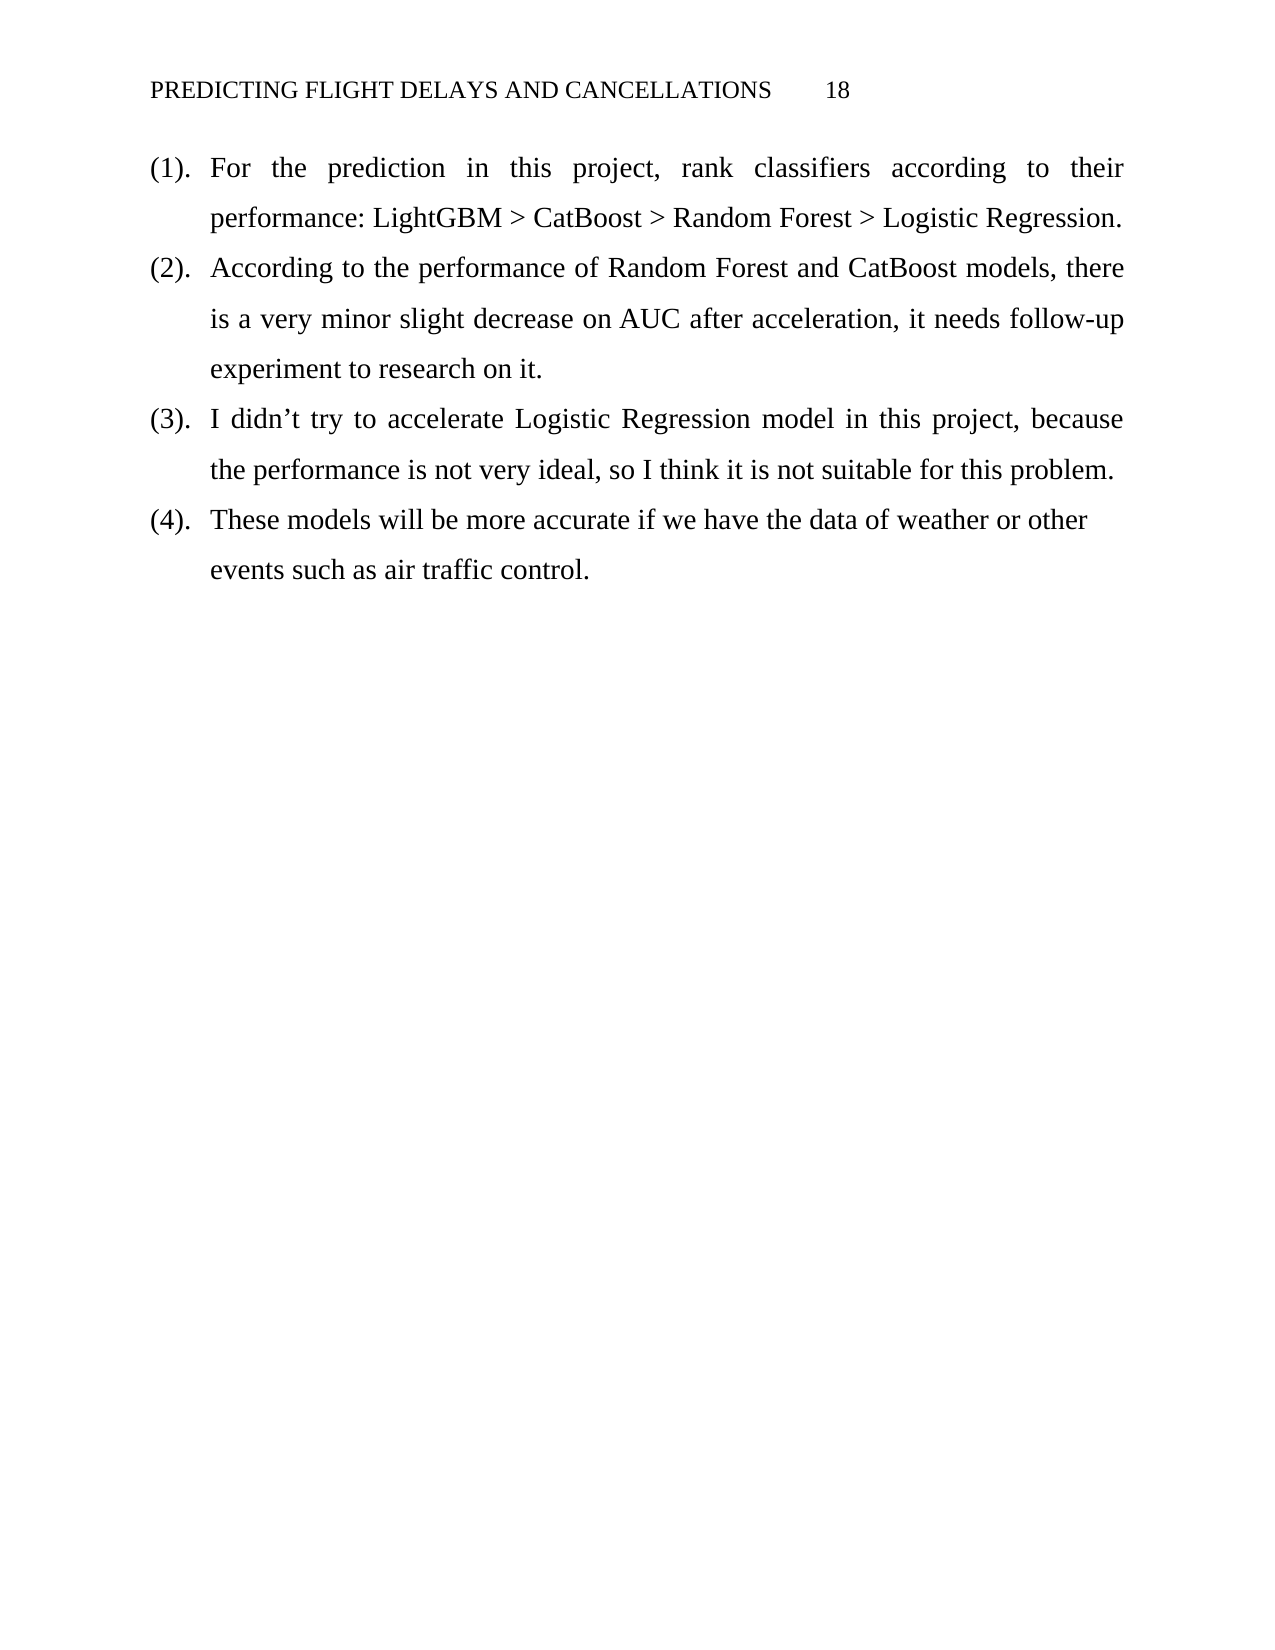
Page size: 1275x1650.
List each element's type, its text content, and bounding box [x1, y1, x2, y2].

list For the prediction in this project, rank classifiers according to their performance: LightGBM > CatBoost > Random Forest > Logistic Regression. [150, 150, 1125, 234]
list I didn’t try to accelerate Logistic Regression model in this project, because the performance is not very ideal, so I think it is not suitable for this problem. [150, 402, 1125, 485]
list According to the performance of Random Forest and CatBoost models, there is a very minor slight decrease on AUC after acceleration, it needs follow-up experiment to research on it. [150, 251, 1125, 385]
list These models will be more accurate if we have the data of weather or other events such as air traffic control. [150, 502, 1125, 586]
